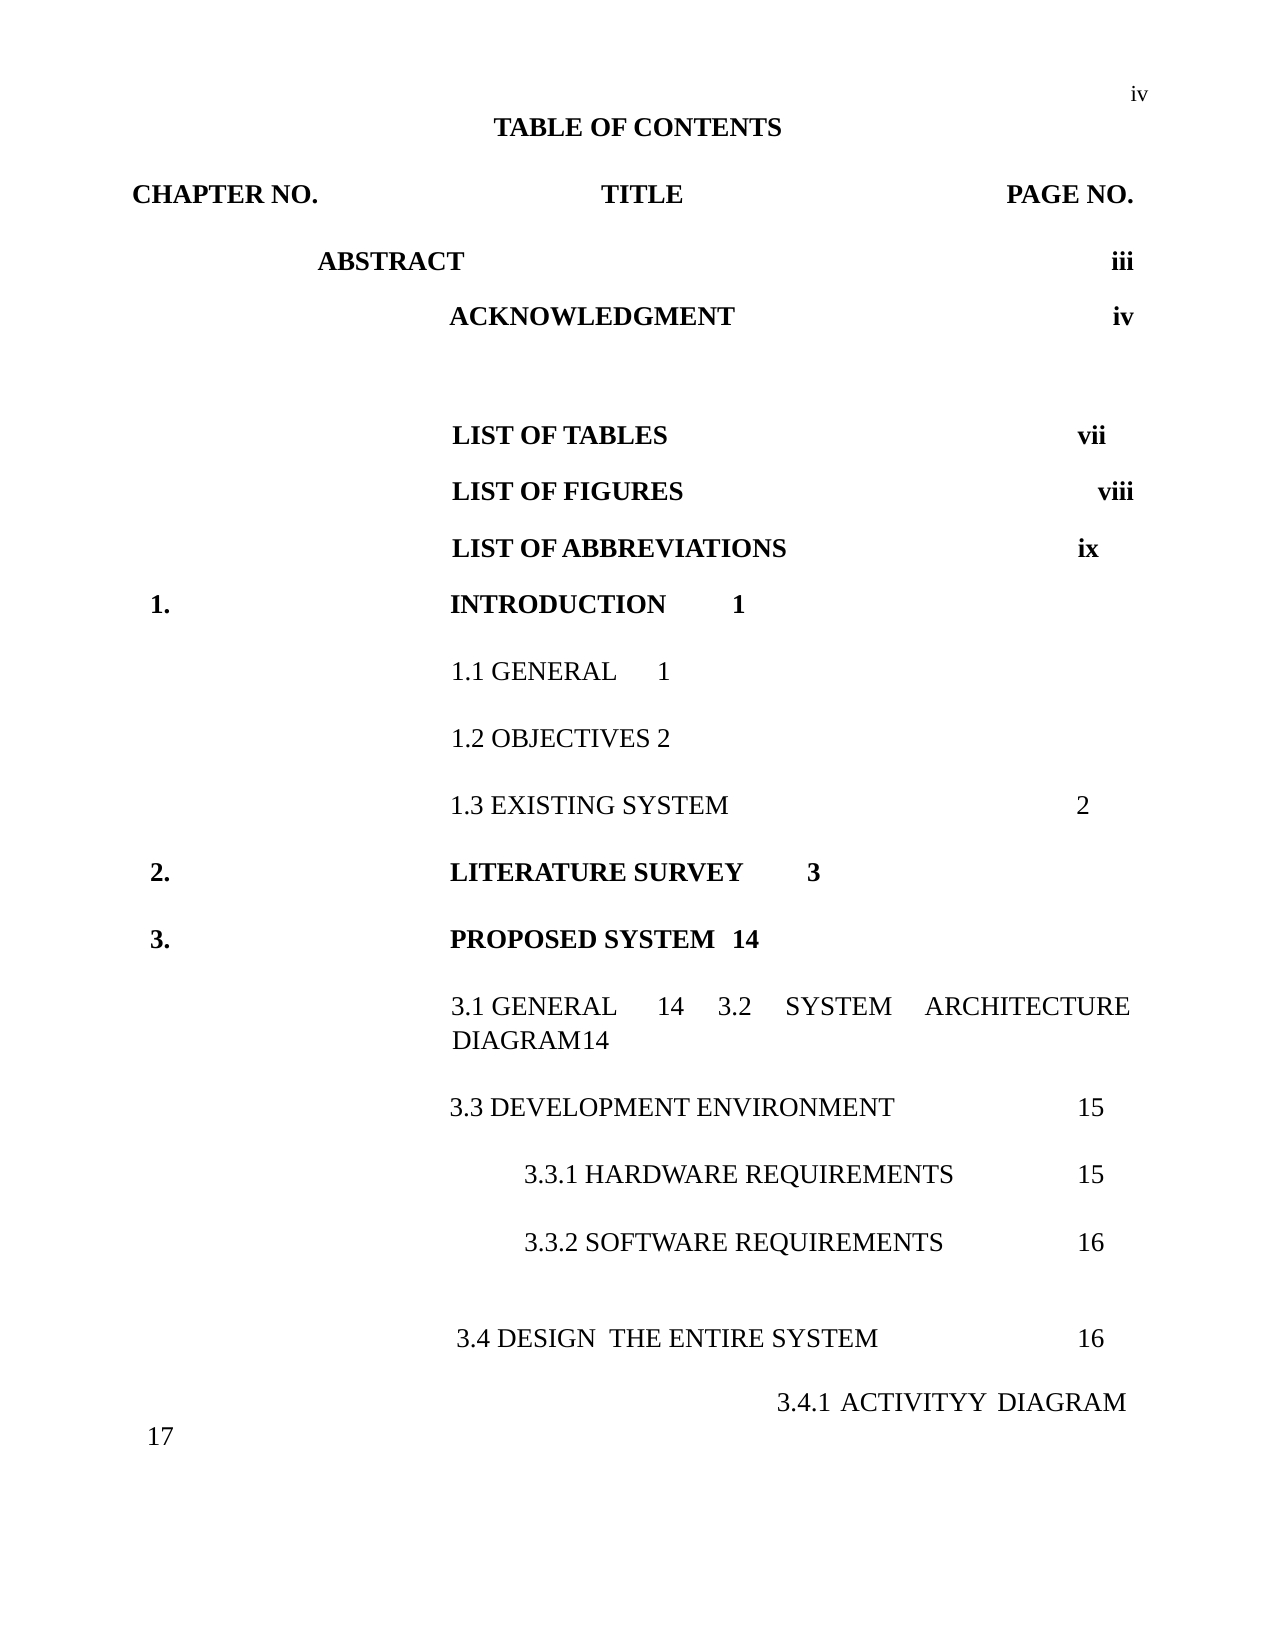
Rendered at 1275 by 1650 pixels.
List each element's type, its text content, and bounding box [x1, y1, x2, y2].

subtitle 3.3 DEVELOPMENT ENVIRONMENT 15 [132, 1092, 1104, 1123]
text LIST OF ABBREVIATIONS ix [132, 532, 1134, 563]
text 3.3.1 HARDWARE REQUIREMENTS 15 [132, 1159, 1134, 1190]
list PROPOSED SYSTEM 14 [150, 923, 1134, 954]
subtitle 3.4 DESIGN THE ENTIRE SYSTEM 16 [132, 1323, 1104, 1354]
subtitle 1.3 EXISTING SYSTEM 2 [132, 789, 1104, 820]
list OBJECTIVES 2 [451, 722, 1131, 753]
list INTRODUCTION 1 [150, 588, 1134, 619]
text LIST OF TABLES vii [132, 419, 1134, 450]
text 3.3.2 SOFTWARE REQUIREMENTS 16 [132, 1226, 1134, 1257]
text 3.1 GENERAL 14 3.2 SYSTEM ARCHITECTURE DIAGRAM 14 [451, 990, 1131, 1056]
text 3.4.1 ACTIVITYY DIAGRAM 17 [146, 1386, 1131, 1452]
text LIST OF FIGURES viii [132, 475, 1134, 506]
list LITERATURE SURVEY 3 [150, 856, 1134, 887]
list GENERAL 1 [451, 655, 1131, 686]
